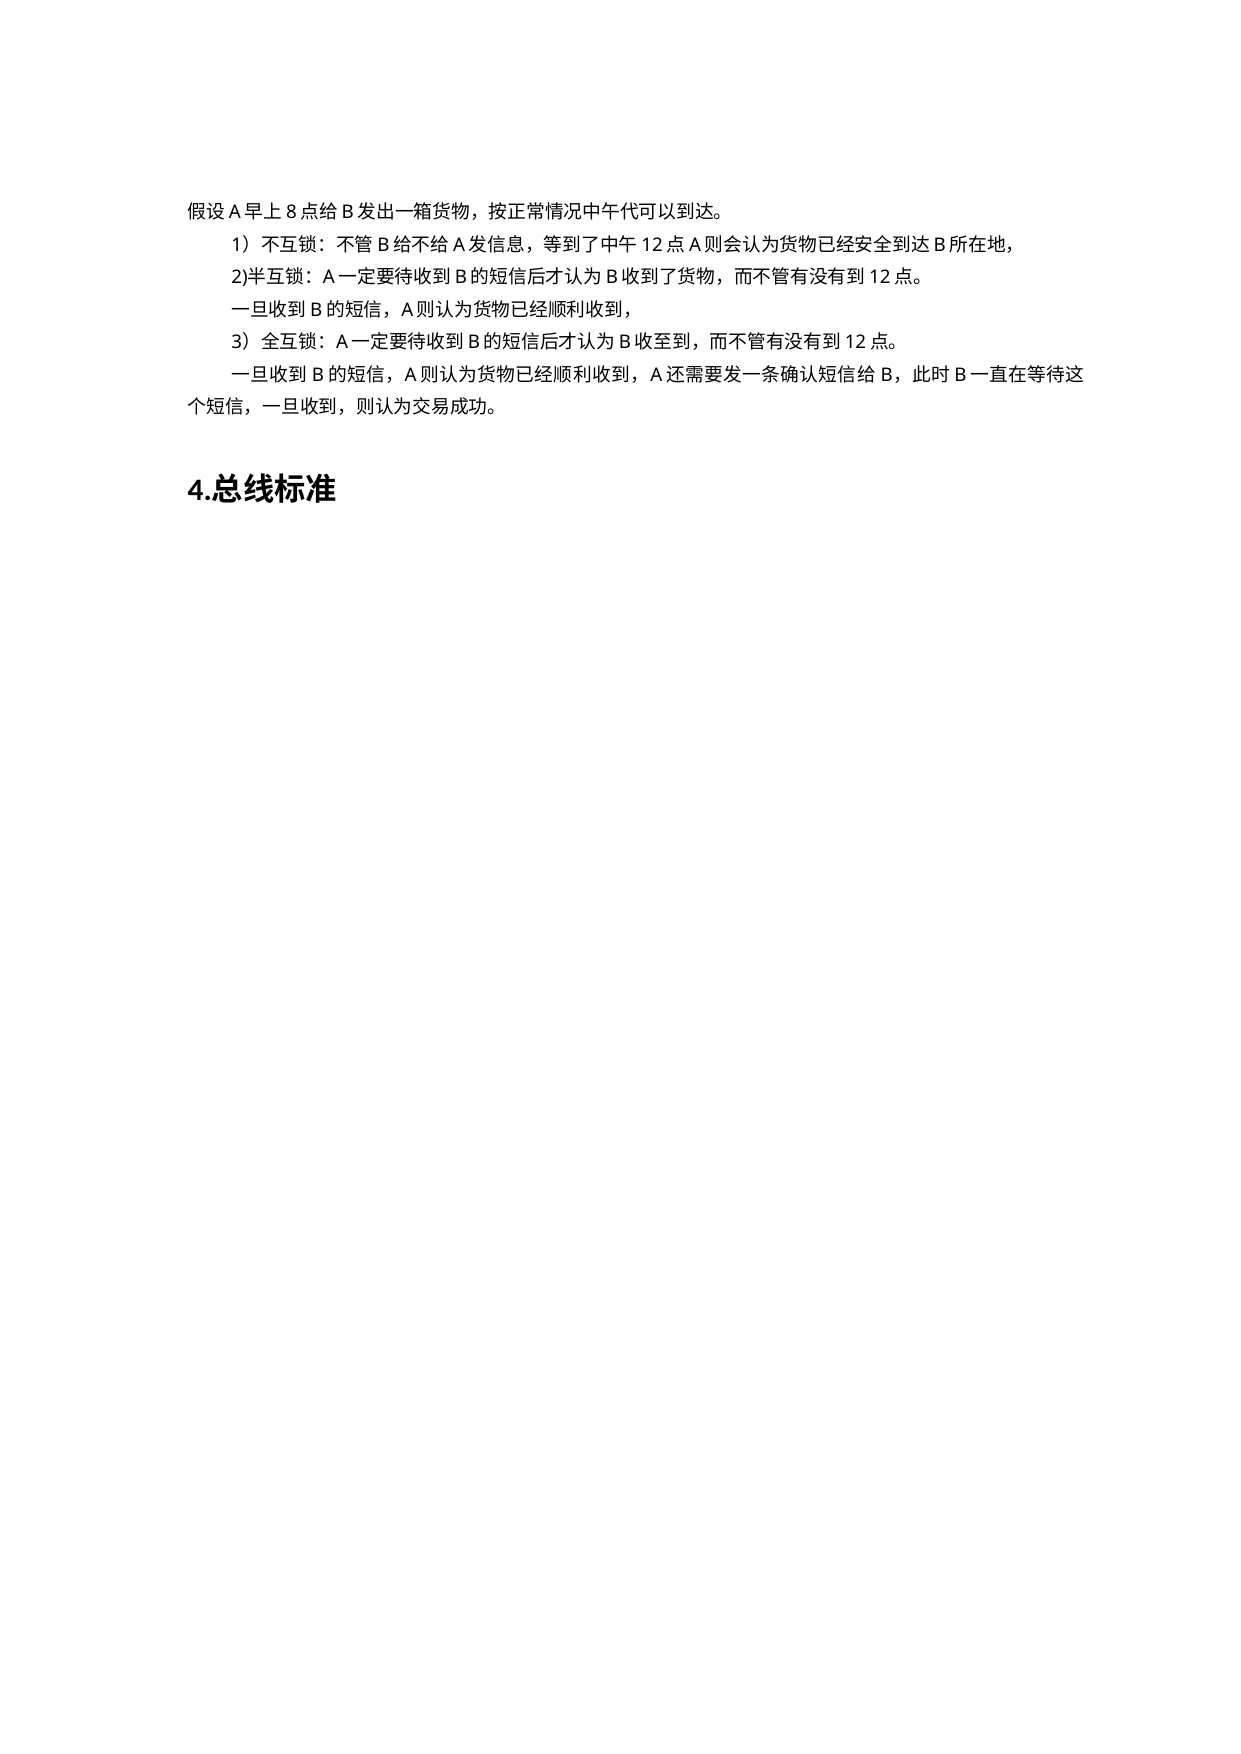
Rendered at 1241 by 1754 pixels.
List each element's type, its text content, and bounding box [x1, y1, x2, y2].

list 假设A早上8点给B发出一箱货物，按正常情况中午代可以到达。 [187, 194, 1085, 227]
list 1）不互锁：不管B给不给A发信息，等到了中午12点A则会认为货物已经安全到达B所在地， [187, 227, 1085, 259]
subtitle 总线标准 [187, 454, 1085, 519]
list 2)半互锁：A一定要待收到B的短信后才认为B收到了货物，而不管有没有到12点。 [187, 259, 1085, 292]
list 3）全互锁：A一定要待收到B的短信后才认为B收至到，而不管有没有到12点。 [187, 324, 1085, 357]
list 一旦收到B的短信，A则认为货物已经顺利收到， [187, 292, 1085, 324]
list 一旦收到B的短信，A则认为货物已经顺利收到，A还需要发一条确认短信给B，此时B一直在等待这个短信，一旦收到，则认为交易成功。 [187, 357, 1085, 422]
